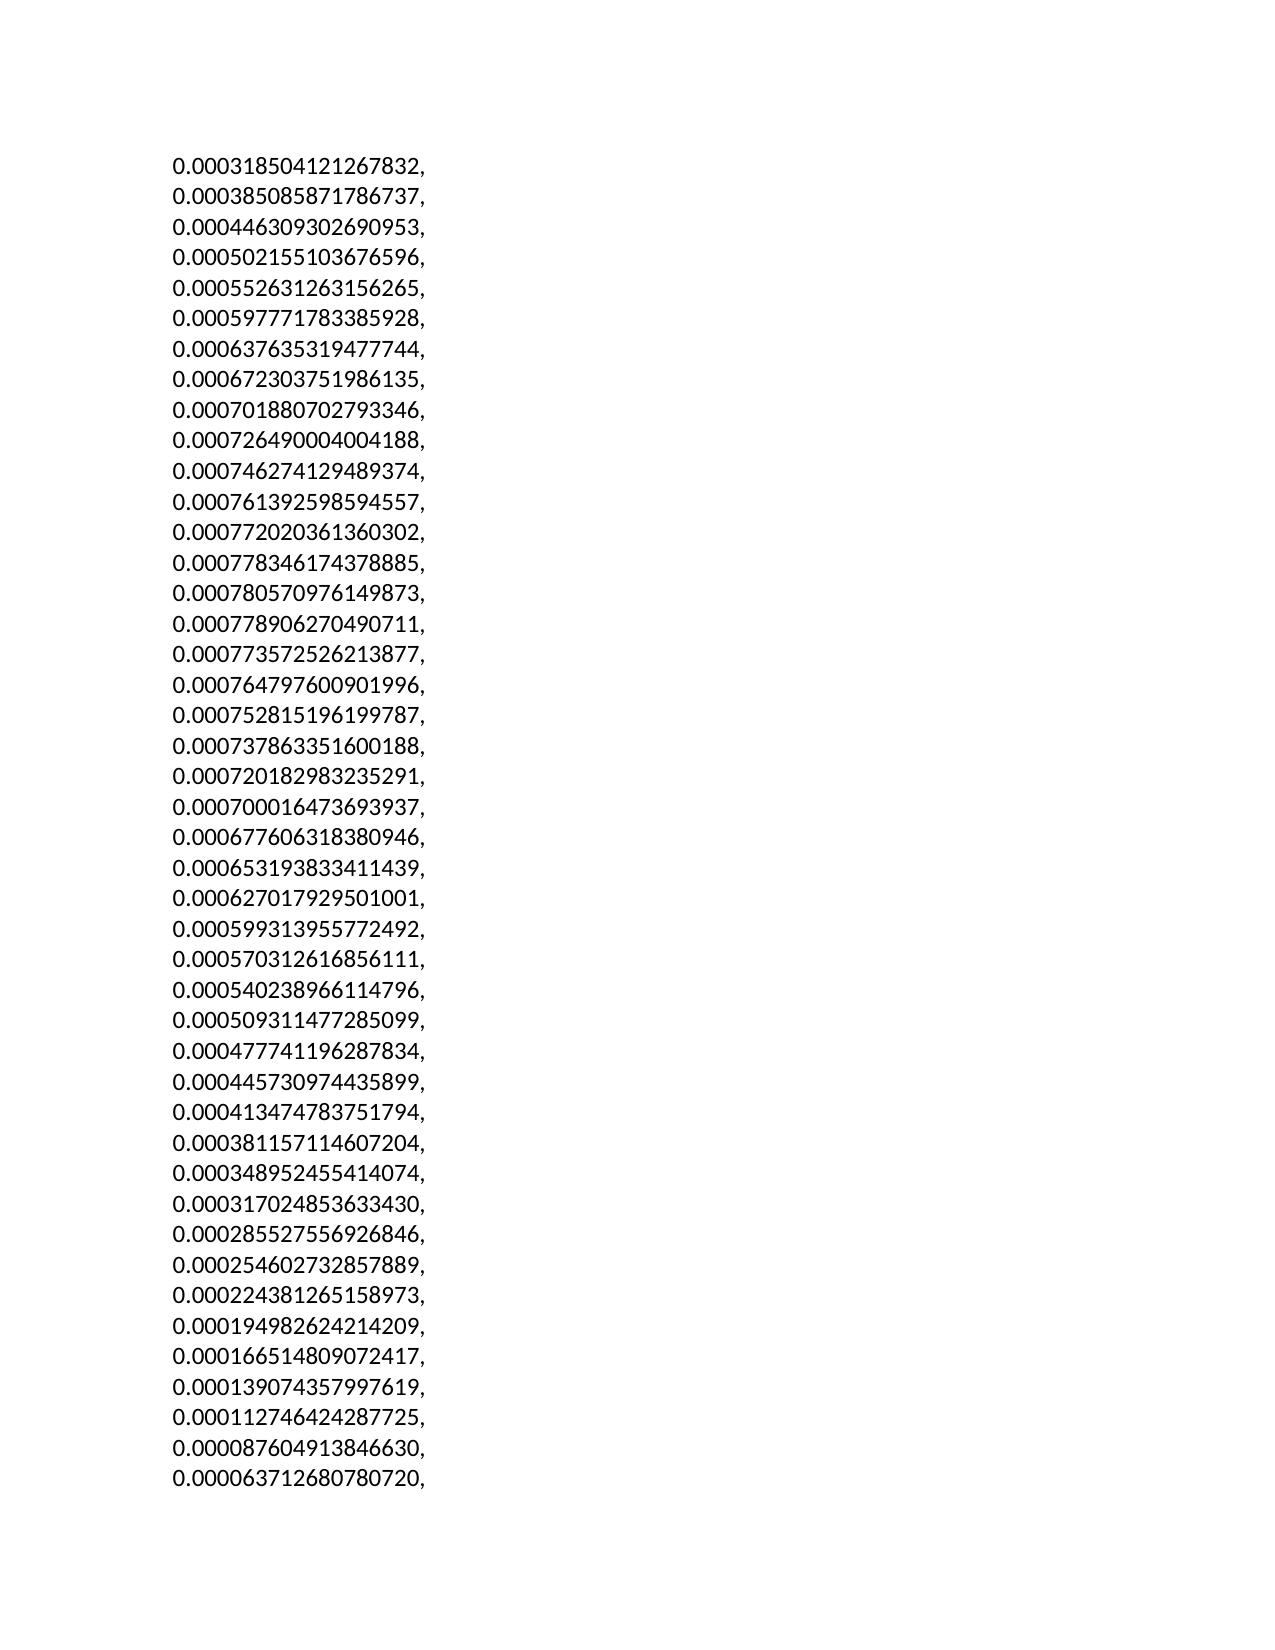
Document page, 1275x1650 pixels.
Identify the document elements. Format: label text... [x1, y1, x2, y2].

text 0.000773572526213877, [150, 638, 1125, 669]
text 0.000194982624214209, [150, 1310, 1125, 1340]
text 0.000772020361360302, [150, 516, 1125, 547]
text 0.000112746424287725, [150, 1401, 1125, 1432]
text 0.000700016473693937, [150, 791, 1125, 821]
text 0.000540238966114796, [150, 974, 1125, 1004]
text 0.000502155103676596, [150, 242, 1125, 272]
text 0.000063712680780720, [150, 1462, 1125, 1493]
text 0.000637635319477744, [150, 333, 1125, 364]
text 0.000318504121267832, [150, 150, 1125, 181]
text 0.000224381265158973, [150, 1279, 1125, 1310]
text 0.000445730974435899, [150, 1066, 1125, 1096]
text 0.000726490004004188, [150, 425, 1125, 455]
text 0.000254602732857889, [150, 1249, 1125, 1279]
text 0.000597771783385928, [150, 303, 1125, 333]
text 0.000780570976149873, [150, 577, 1125, 608]
text 0.000139074357997619, [150, 1371, 1125, 1401]
text 0.000761392598594557, [150, 486, 1125, 516]
text 0.000552631263156265, [150, 272, 1125, 303]
text 0.000087604913846630, [150, 1432, 1125, 1462]
text 0.000166514809072417, [150, 1340, 1125, 1371]
text 0.000509311477285099, [150, 1004, 1125, 1035]
text 0.000672303751986135, [150, 364, 1125, 394]
text 0.000653193833411439, [150, 852, 1125, 882]
text 0.000752815196199787, [150, 699, 1125, 730]
text 0.000477741196287834, [150, 1035, 1125, 1066]
text 0.000285527556926846, [150, 1218, 1125, 1249]
text 0.000701880702793346, [150, 394, 1125, 425]
text 0.000737863351600188, [150, 730, 1125, 760]
text 0.000778346174378885, [150, 547, 1125, 577]
text 0.000348952455414074, [150, 1157, 1125, 1188]
text 0.000746274129489374, [150, 455, 1125, 486]
text 0.000720182983235291, [150, 760, 1125, 791]
text 0.000413474783751794, [150, 1096, 1125, 1127]
text 0.000627017929501001, [150, 882, 1125, 913]
text 0.000778906270490711, [150, 608, 1125, 638]
text 0.000317024853633430, [150, 1188, 1125, 1218]
text 0.000599313955772492, [150, 913, 1125, 943]
text 0.000446309302690953, [150, 211, 1125, 242]
text 0.000764797600901996, [150, 669, 1125, 699]
text 0.000677606318380946, [150, 821, 1125, 852]
text 0.000385085871786737, [150, 181, 1125, 211]
text 0.000381157114607204, [150, 1127, 1125, 1157]
text 0.000570312616856111, [150, 943, 1125, 974]
